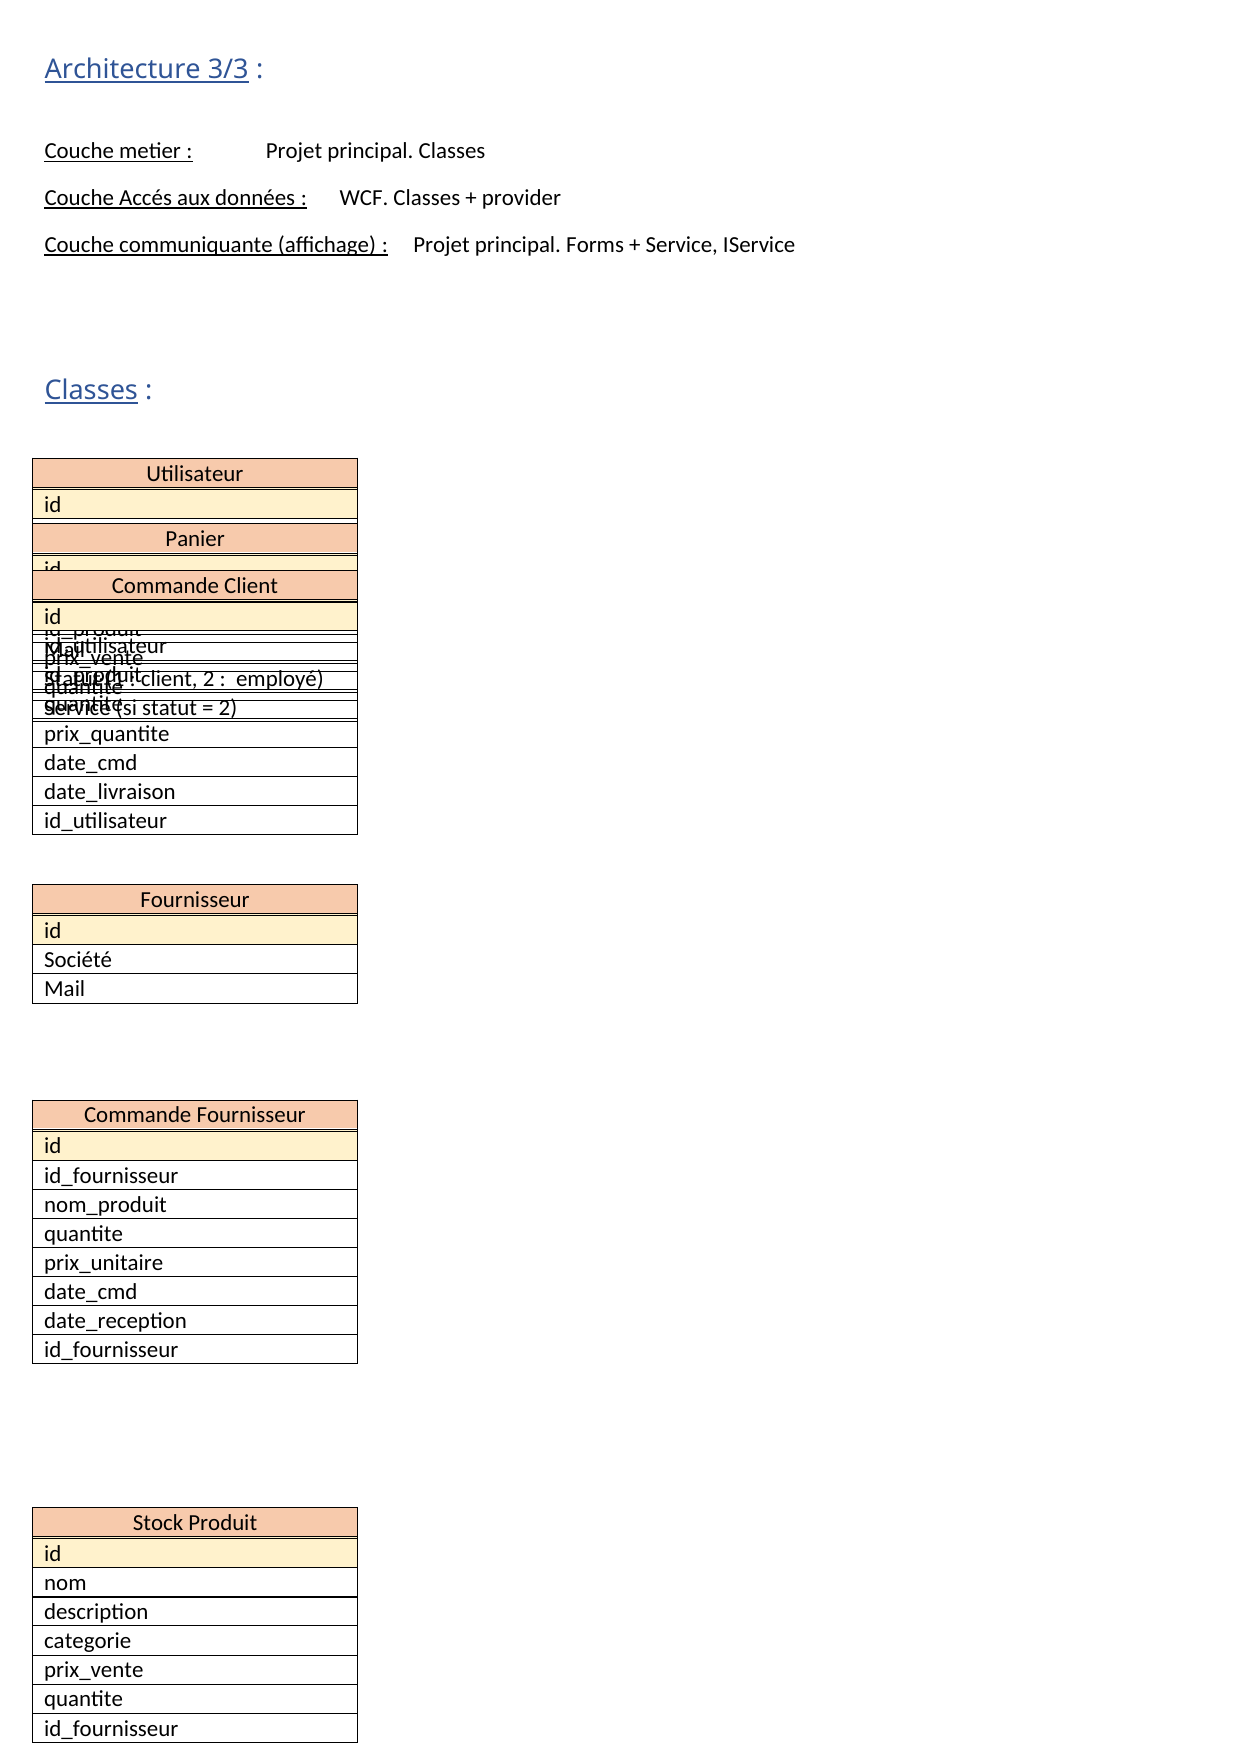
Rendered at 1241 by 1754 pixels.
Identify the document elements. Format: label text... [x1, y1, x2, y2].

table_cell id [33, 1539, 357, 1567]
table_cell description [33, 1598, 357, 1625]
table_cell quantite [33, 690, 357, 718]
table_header Fournisseur [33, 885, 357, 913]
table_cell prix_unitaire [33, 1248, 357, 1276]
table_cell nom_produit [33, 1190, 357, 1218]
table_header Stock Produit [33, 1508, 357, 1536]
table_cell nom [33, 1568, 357, 1596]
table_cell quantite [33, 1685, 357, 1713]
table_cell id_utilisateur [33, 631, 357, 659]
table_cell date_cmd [33, 748, 357, 776]
subtitle Classes : [44, 371, 1211, 408]
table_header Commande Client [33, 571, 357, 599]
table_cell id_fournisseur [33, 1335, 357, 1363]
table_cell categorie [33, 1626, 357, 1654]
table_cell id_utilisateur [33, 806, 357, 834]
table_cell id [33, 490, 357, 518]
table_cell Mail [33, 974, 357, 1002]
table_cell prix_vente [33, 1656, 357, 1683]
table_cell id_fournisseur [33, 1714, 357, 1742]
table_header Commande Fournisseur [33, 1101, 357, 1128]
table_cell date_reception [33, 1306, 357, 1334]
text Couche Accés aux données : WCF. Classes + provider [44, 183, 1211, 211]
table_cell prix_quantite [33, 719, 357, 747]
subtitle Architecture 3/3 : [44, 50, 1211, 87]
table_cell id_produit [33, 661, 357, 688]
table_cell id [33, 1132, 357, 1160]
table_header Utilisateur [33, 459, 357, 487]
table_header Panier [33, 524, 357, 552]
table_cell quantite [33, 1219, 357, 1247]
table_cell id [33, 916, 357, 944]
text Couche metier : Projet principal. Classes [44, 136, 1211, 164]
table_cell id [33, 603, 357, 630]
table_cell id [33, 556, 357, 570]
table_cell id_fournisseur [33, 1161, 357, 1189]
table_cell date_livraison [33, 777, 357, 805]
table_cell date_cmd [33, 1277, 357, 1305]
table_cell Société [33, 945, 357, 973]
text Couche communiquante (affichage) : Projet principal. Forms + Service, IService [44, 230, 1211, 258]
